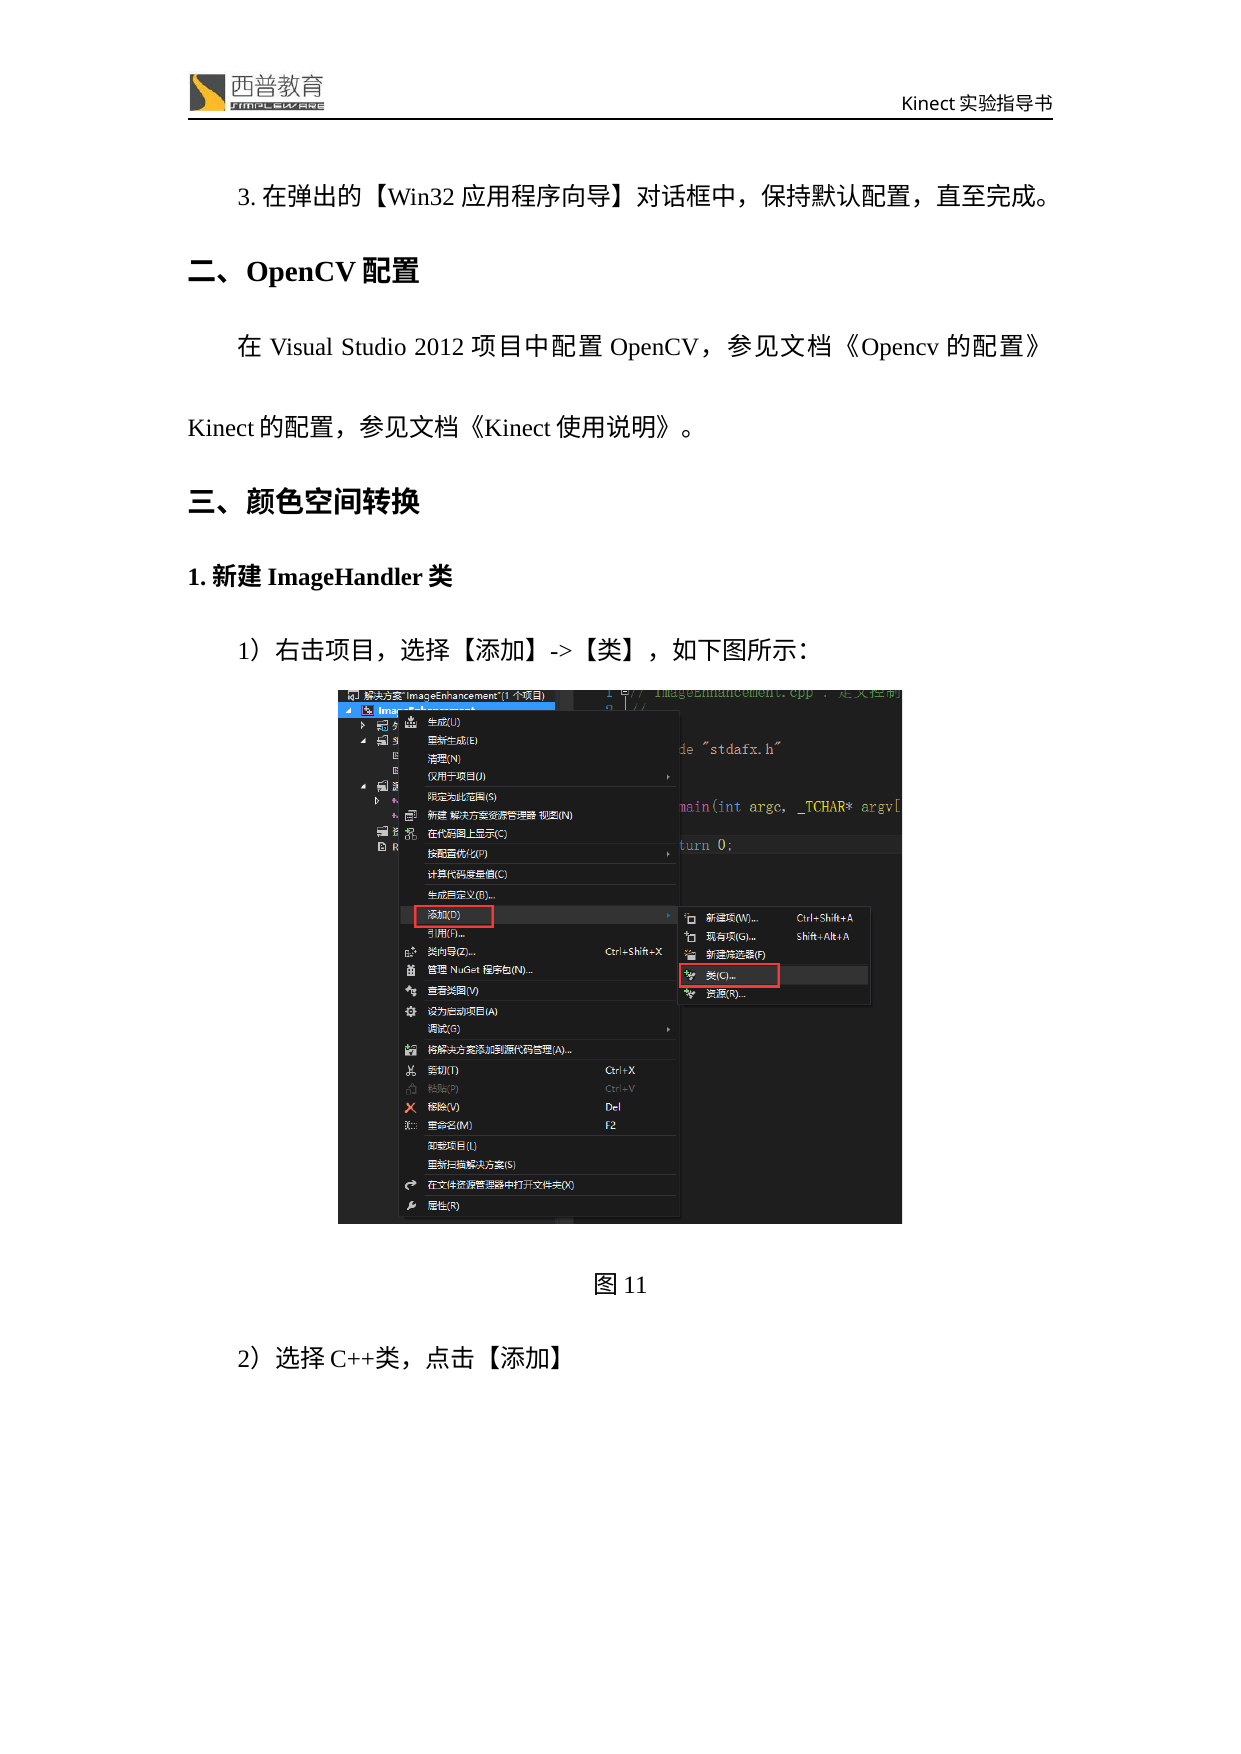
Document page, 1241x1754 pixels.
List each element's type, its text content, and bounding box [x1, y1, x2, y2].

subtitle 二、OpenCV配置 [187, 236, 1053, 301]
text 图11 [187, 1250, 1053, 1315]
picture [187, 71, 325, 111]
text 2）选择C++类，点击【添加】 [187, 1324, 1053, 1389]
text 1. 新建ImageHandler类 [187, 542, 1053, 607]
text 1）右击项目，选择【添加】->【类】，如下图所示： [187, 616, 1053, 681]
subtitle 三、颜色空间转换 [187, 467, 1053, 532]
picture [338, 690, 903, 1224]
text 在Visual Studio 2012项目中配置OpenCV，参见文档《Opencv的配置》。Kinect的配置，参见文档《Kinect使用说明》。 [187, 312, 1053, 458]
text 3. 在弹出的【Win32 应用程序向导】对话框中，保持默认配置，直至完成。 [187, 162, 1053, 227]
